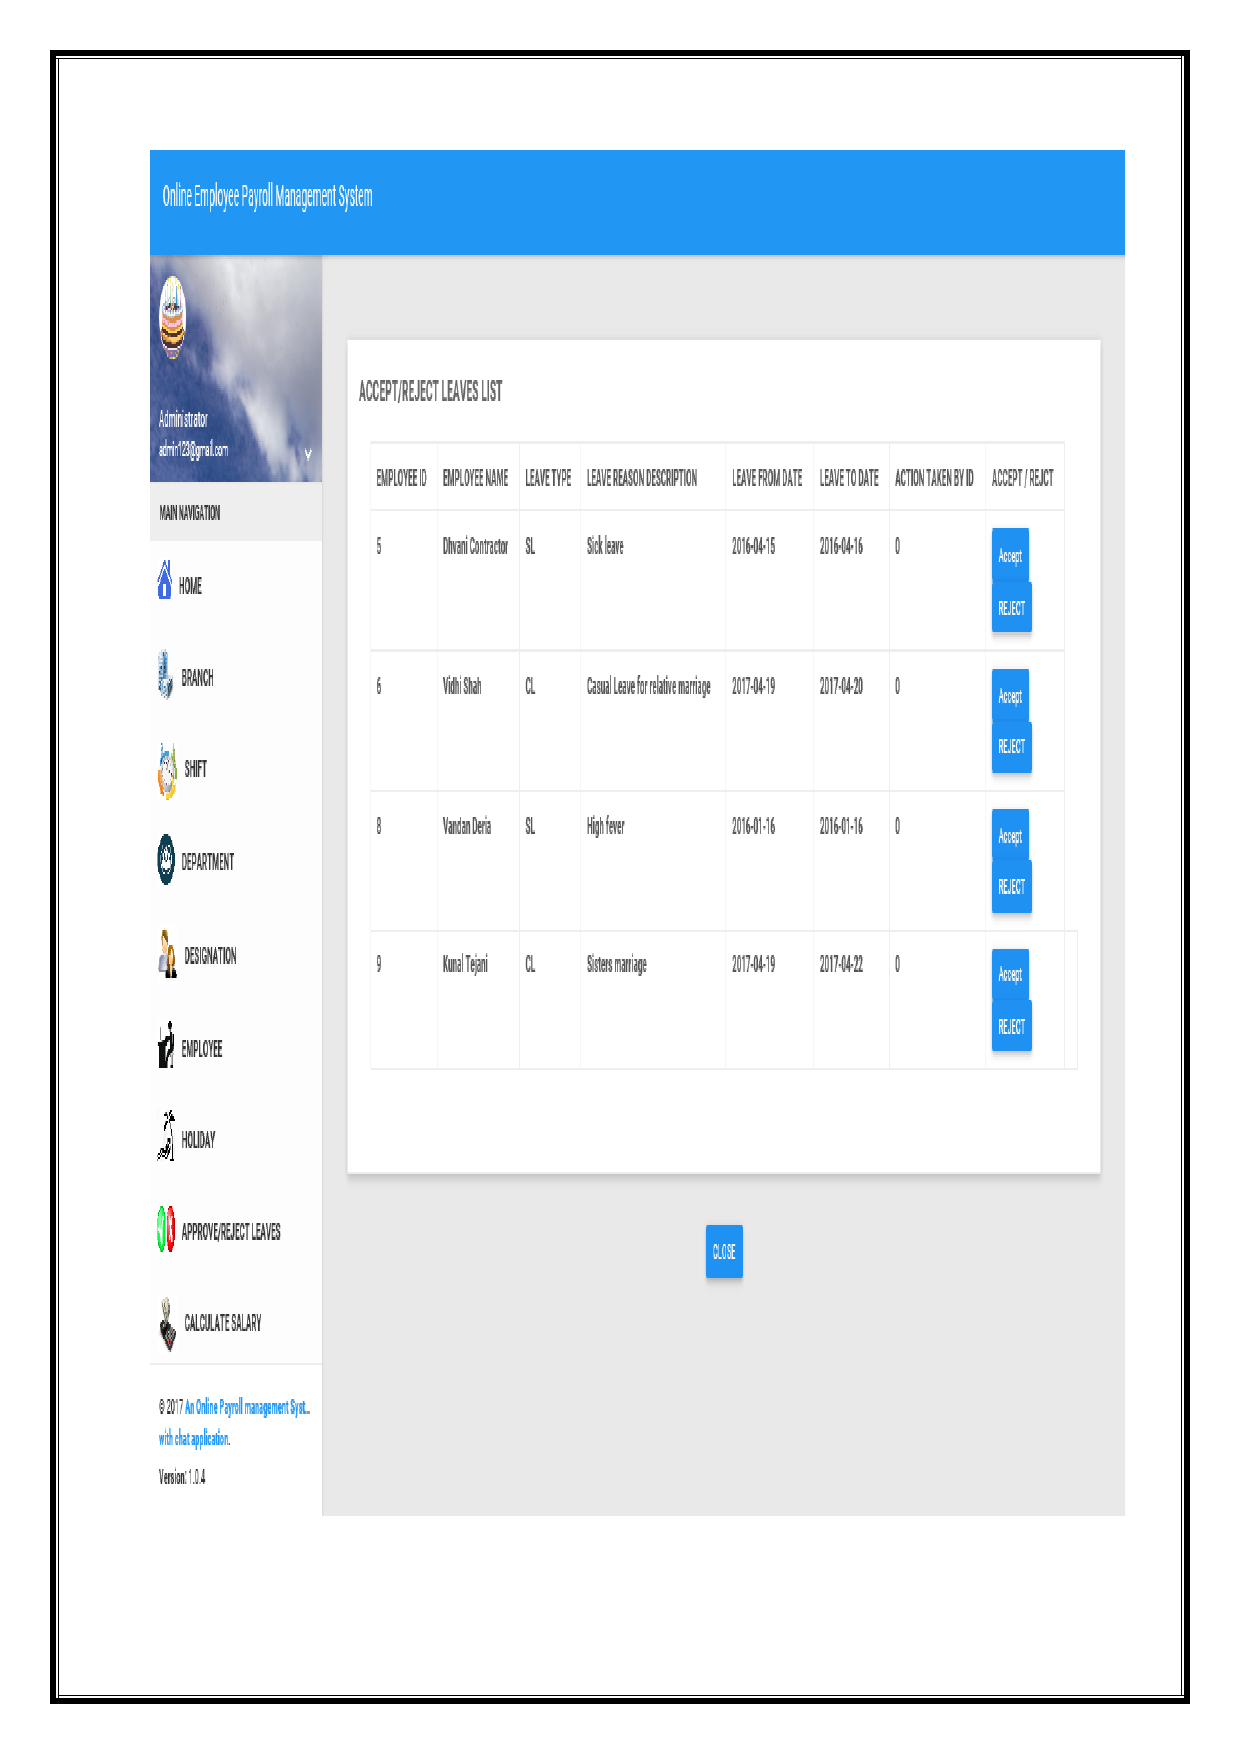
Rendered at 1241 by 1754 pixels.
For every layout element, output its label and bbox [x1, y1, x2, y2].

picture [150, 150, 1125, 1516]
